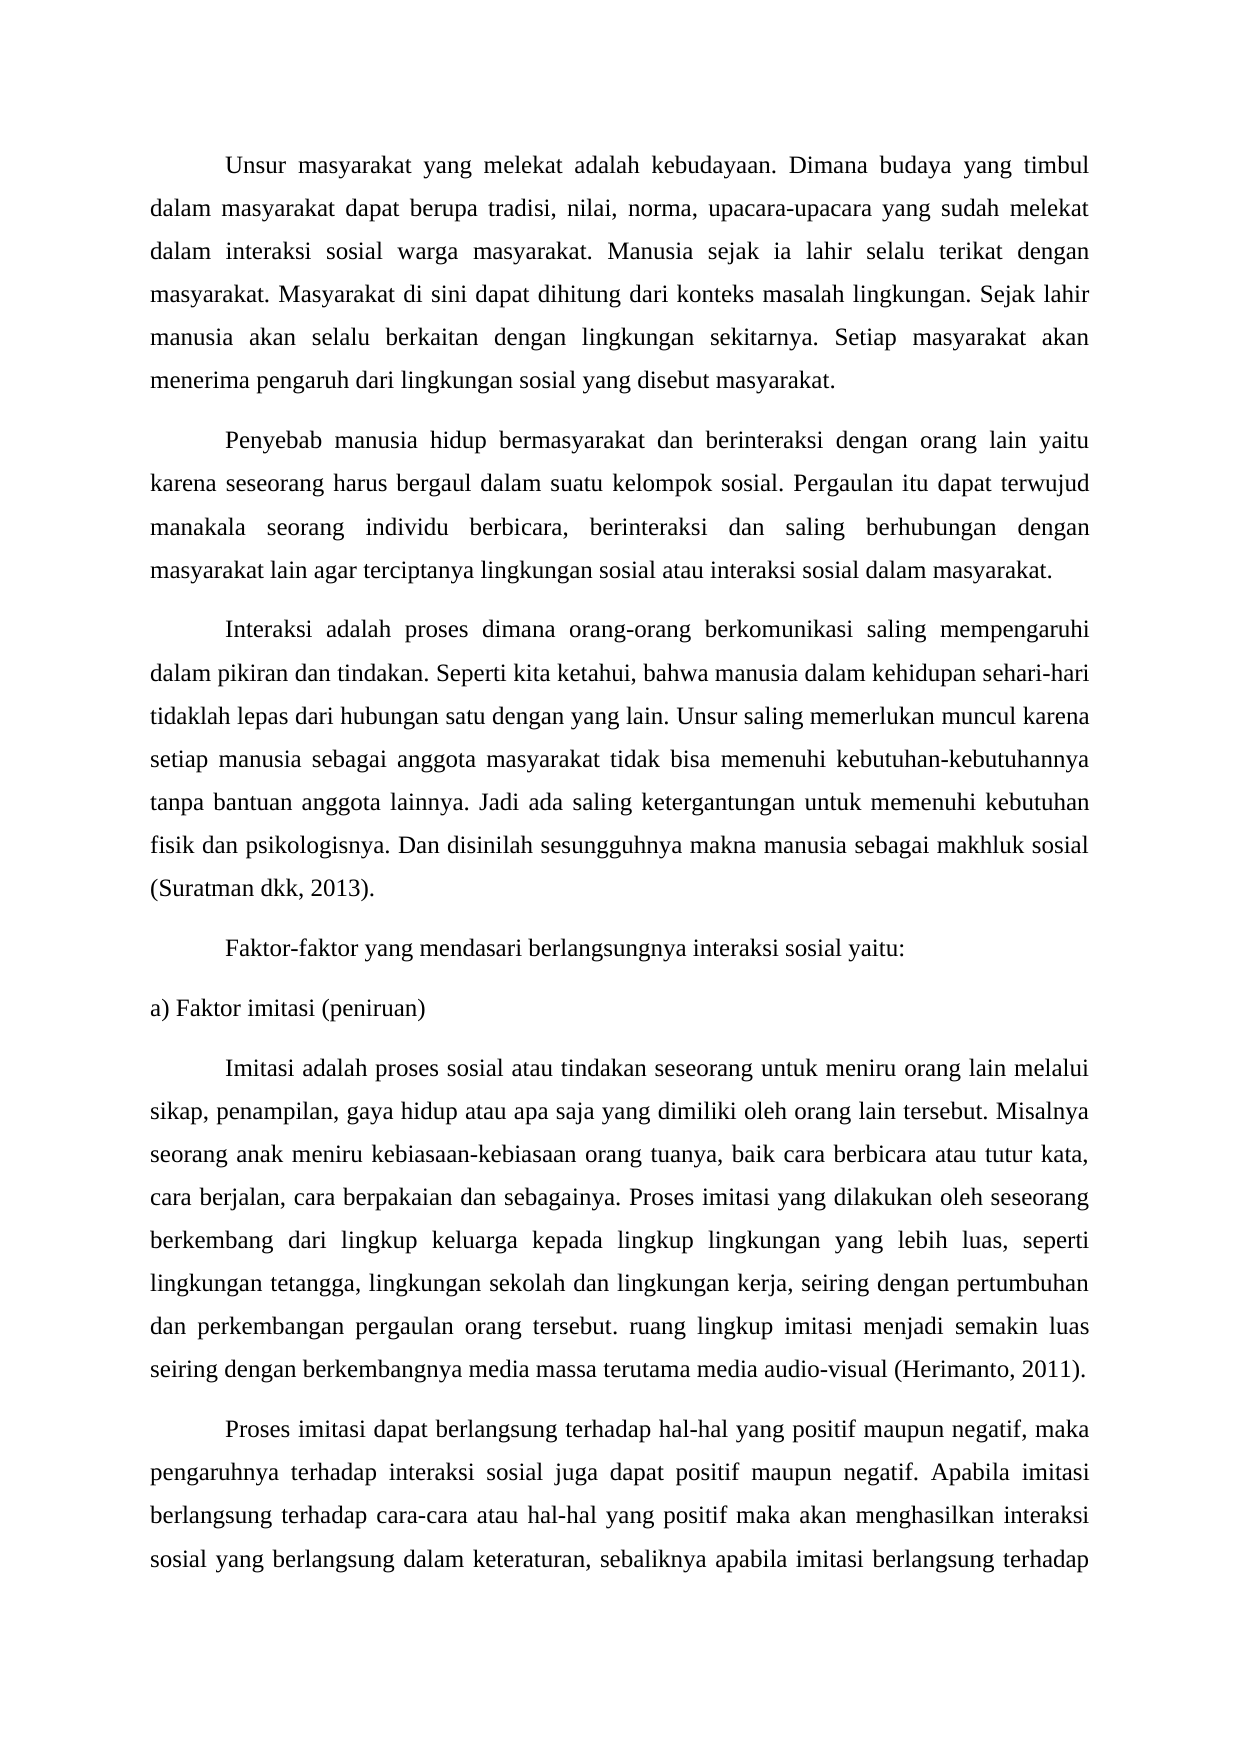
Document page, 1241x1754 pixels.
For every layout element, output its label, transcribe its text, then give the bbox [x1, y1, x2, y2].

text Faktor-faktor yang mendasari berlangsungnya interaksi sosial yaitu: [150, 933, 1090, 962]
text Penyebab manusia hidup bermasyarakat dan berinteraksi dengan orang lain yaitu karena seseorang harus bergaul dalam suatu kelompok sosial. Pergaulan itu dapat terwujud manakala seorang individu berbicara, berinteraksi dan saling berhubungan dengan masyarakat lain agar terciptanya lingkungan sosial atau interaksi sosial dalam masyarakat. [150, 425, 1090, 583]
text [150, 1414, 1090, 1572]
text Interaksi adalah proses dimana orang-orang berkomunikasi saling mempengaruhi dalam pikiran dan tindakan. Seperti kita ketahui, bahwa manusia dalam kehidupan sehari-hari tidaklah lepas dari hubungan satu dengan yang lain. Unsur saling memerlukan muncul karena setiap manusia sebagai anggota masyarakat tidak bisa memenuhi kebutuhan-kebutuhannya tanpa bantuan anggota lainnya. Jadi ada saling ketergantungan untuk memenuhi kebutuhan fisik dan psikologisnya. Dan disinilah sesungguhnya makna manusia sebagai makhluk sosial (Suratman dkk, 2013). [150, 614, 1090, 902]
text a) Faktor imitasi (peniruan) [150, 993, 1090, 1022]
text Imitasi adalah proses sosial atau tindakan seseorang untuk meniru orang lain melalui sikap, penampilan, gaya hidup atau apa saja yang dimiliki oleh orang lain tersebut. Misalnya seorang anak meniru kebiasaan-kebiasaan orang tuanya, baik cara berbicara atau tutur kata, cara berjalan, cara berpakaian dan sebagainya. Proses imitasi yang dilakukan oleh seseorang berkembang dari lingkup keluarga kepada lingkup lingkungan yang lebih luas, seperti lingkungan tetangga, lingkungan sekolah dan lingkungan kerja, seiring dengan pertumbuhan dan perkembangan pergaulan orang tersebut. ruang lingkup imitasi menjadi semakin luas seiring dengan berkembangnya media massa terutama media audio-visual (Herimanto, 2011). [150, 1053, 1090, 1383]
text Unsur masyarakat yang melekat adalah kebudayaan. Dimana budaya yang timbul dalam masyarakat dapat berupa tradisi, nilai, norma, upacara-upacara yang sudah melekat dalam interaksi sosial warga masyarakat. Manusia sejak ia lahir selalu terikat dengan masyarakat. Masyarakat di sini dapat dihitung dari konteks masalah lingkungan. Sejak lahir manusia akan selalu berkaitan dengan lingkungan sekitarnya. Setiap masyarakat akan menerima pengaruh dari lingkungan sosial yang disebut masyarakat. [150, 150, 1090, 394]
